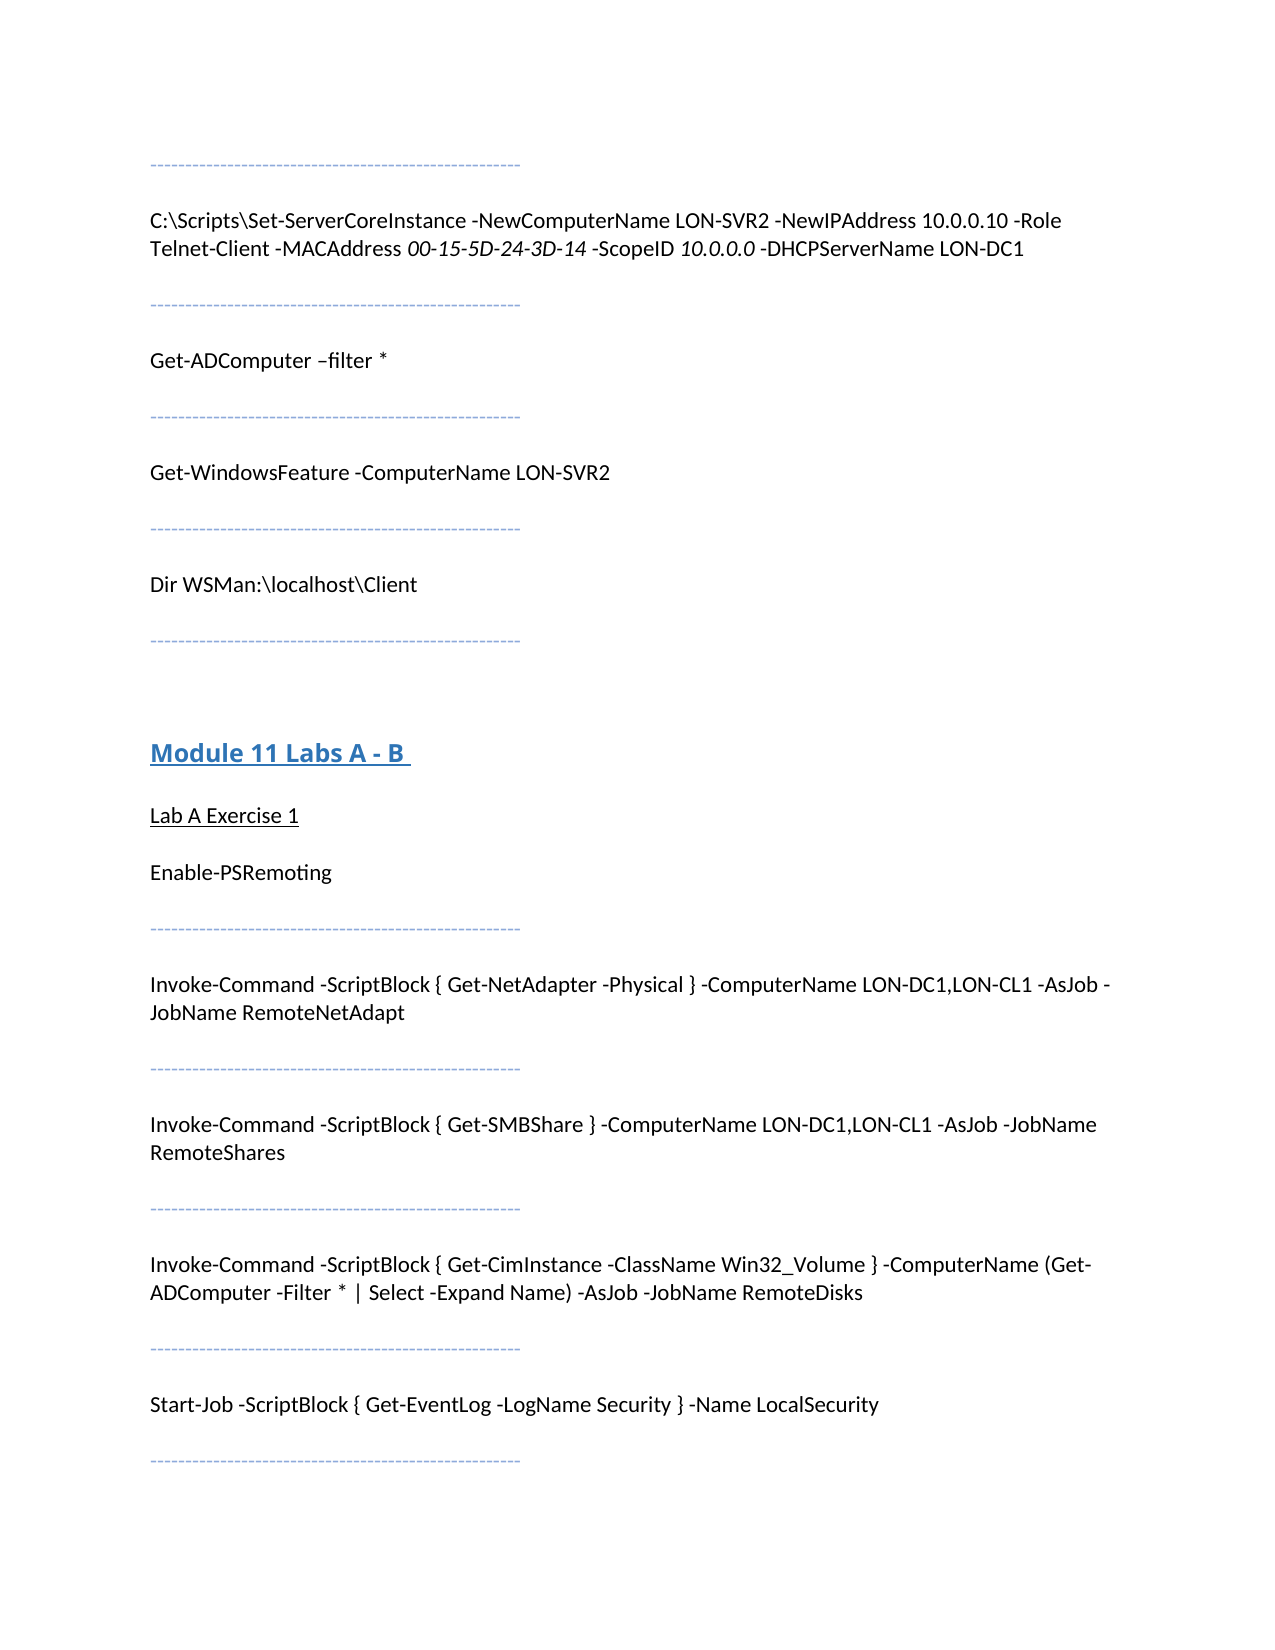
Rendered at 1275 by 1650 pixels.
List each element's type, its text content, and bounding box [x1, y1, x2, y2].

text ----------------------------------------------------- [150, 1194, 1125, 1222]
text Start-Job -ScriptBlock { Get-EventLog -LogName Security } -Name LocalSecurity [150, 1390, 1125, 1418]
text ----------------------------------------------------- [150, 1054, 1125, 1082]
text C:\Scripts\Set-ServerCoreInstance -NewComputerName LON-SVR2 -NewIPAddress 10.0.0.10 -Role Telnet-Client -MACAddress 00-15-5D-24-3D-14 -ScopeID 10.0.0.0 -DHCPServerName LON-DC1 [150, 206, 1125, 262]
text Invoke-Command -ScriptBlock { Get-NetAdapter -Physical } -ComputerName LON-DC1,LON-CL1 -AsJob -JobName RemoteNetAdapt [150, 970, 1125, 1026]
text Enable-PSRemoting [150, 858, 1125, 886]
text Get-WindowsFeature -ComputerName LON-SVR2 [150, 458, 1125, 486]
text ----------------------------------------------------- [150, 626, 1125, 654]
text Invoke-Command -ScriptBlock { Get-SMBShare } -ComputerName LON-DC1,LON-CL1 -AsJob -JobName RemoteShares [150, 1110, 1125, 1166]
subtitle Lab A Exercise 1 [150, 802, 1125, 830]
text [150, 1334, 1125, 1362]
text Dir WSMan:\localhost\Client [150, 570, 1125, 598]
text Module 11 Labs A - B [150, 735, 1125, 769]
text ----------------------------------------------------- [150, 290, 1125, 318]
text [150, 150, 1125, 178]
text Invoke-Command -ScriptBlock { Get-CimInstance -ClassName Win32_Volume } -ComputerName (Get-ADComputer -Filter * | Select -Expand Name) -AsJob -JobName RemoteDisks [150, 1250, 1125, 1306]
text ----------------------------------------------------- [150, 514, 1125, 542]
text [150, 1446, 1125, 1474]
text Get-ADComputer –filter * [150, 346, 1125, 374]
text ----------------------------------------------------- [150, 402, 1125, 430]
text ----------------------------------------------------- [150, 914, 1125, 942]
